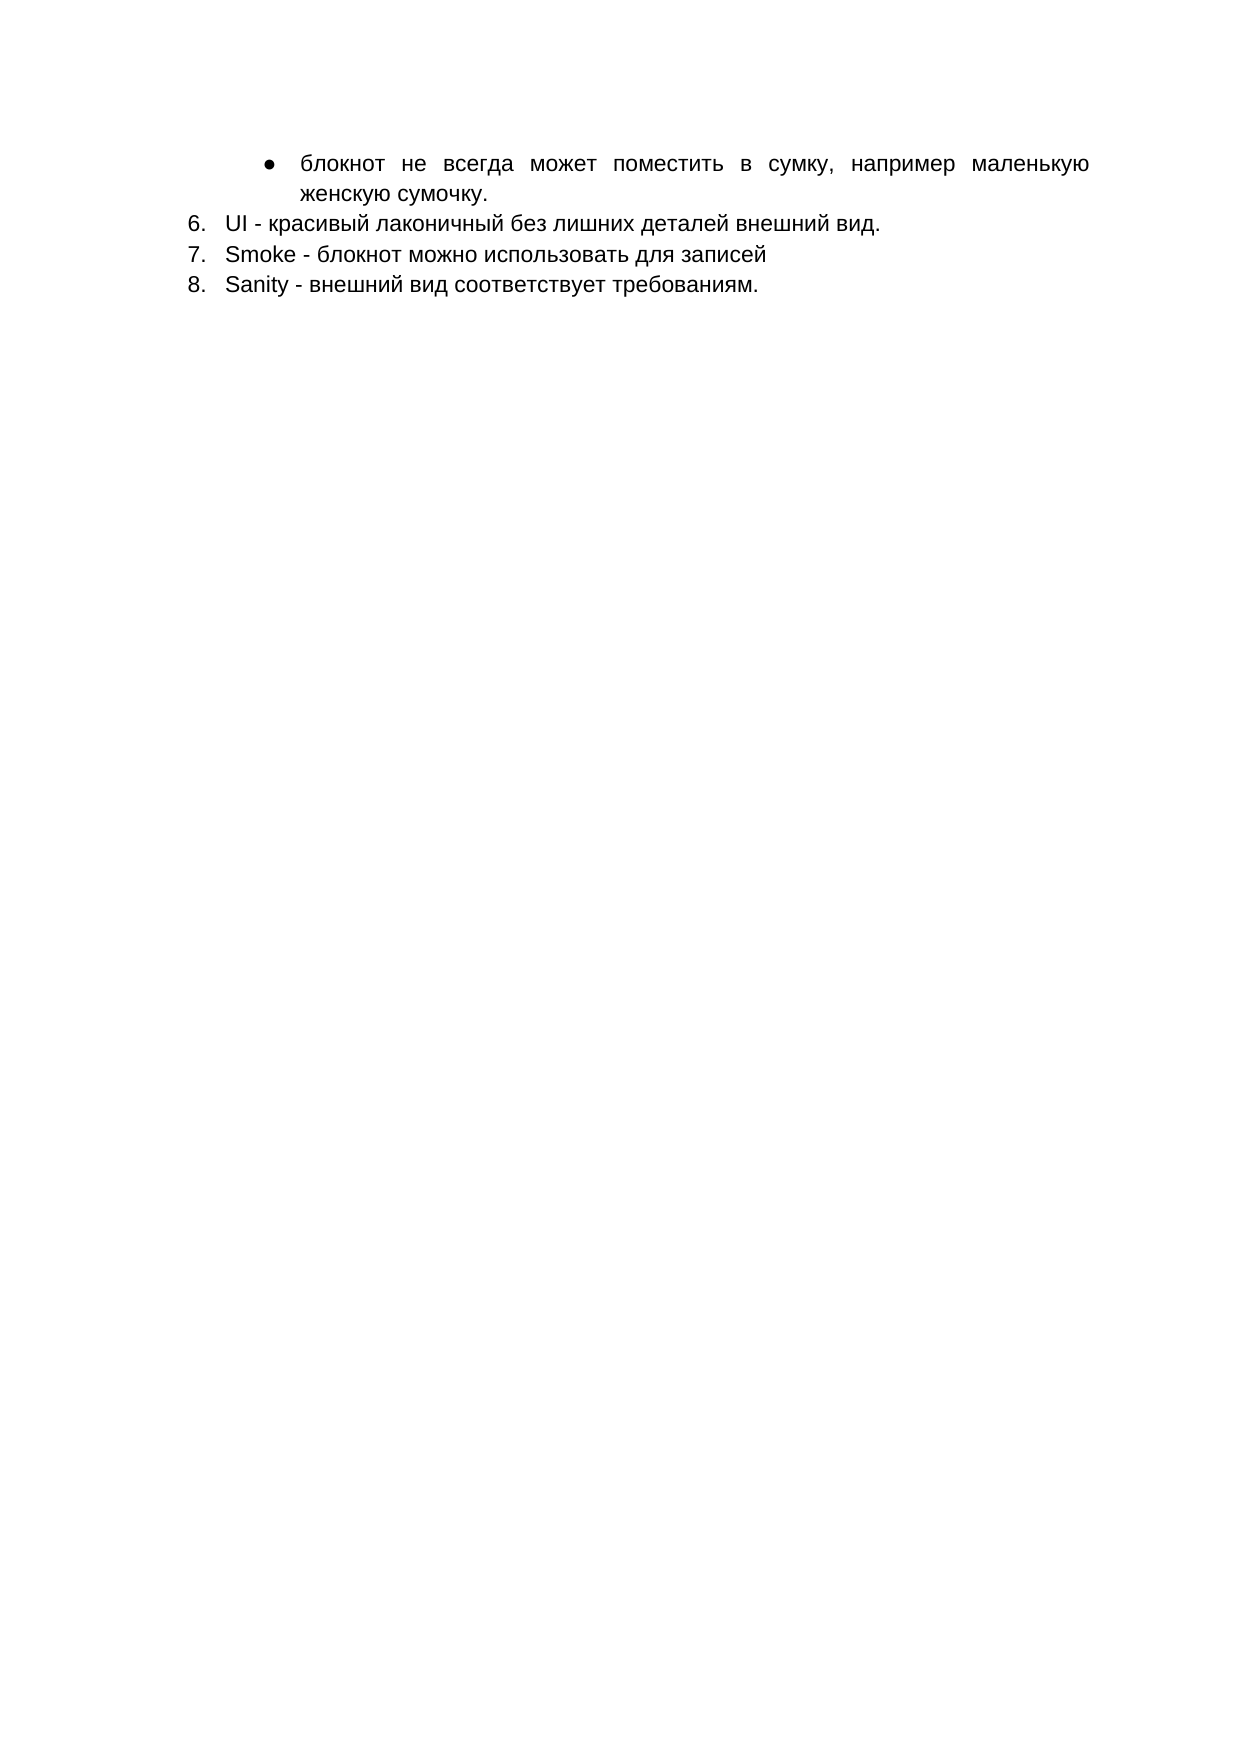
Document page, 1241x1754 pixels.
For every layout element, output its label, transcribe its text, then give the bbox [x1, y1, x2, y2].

list Sanity - внешний вид соответствует требованиям. [187, 271, 1090, 297]
list Smoke - блокнот можно использовать для записей [187, 241, 1090, 267]
list блокнот не всегда может поместить в сумку, например маленькую женскую сумочку. [262, 150, 1090, 207]
list UI - красивый лаконичный без лишних деталей внешний вид. [187, 210, 1090, 237]
